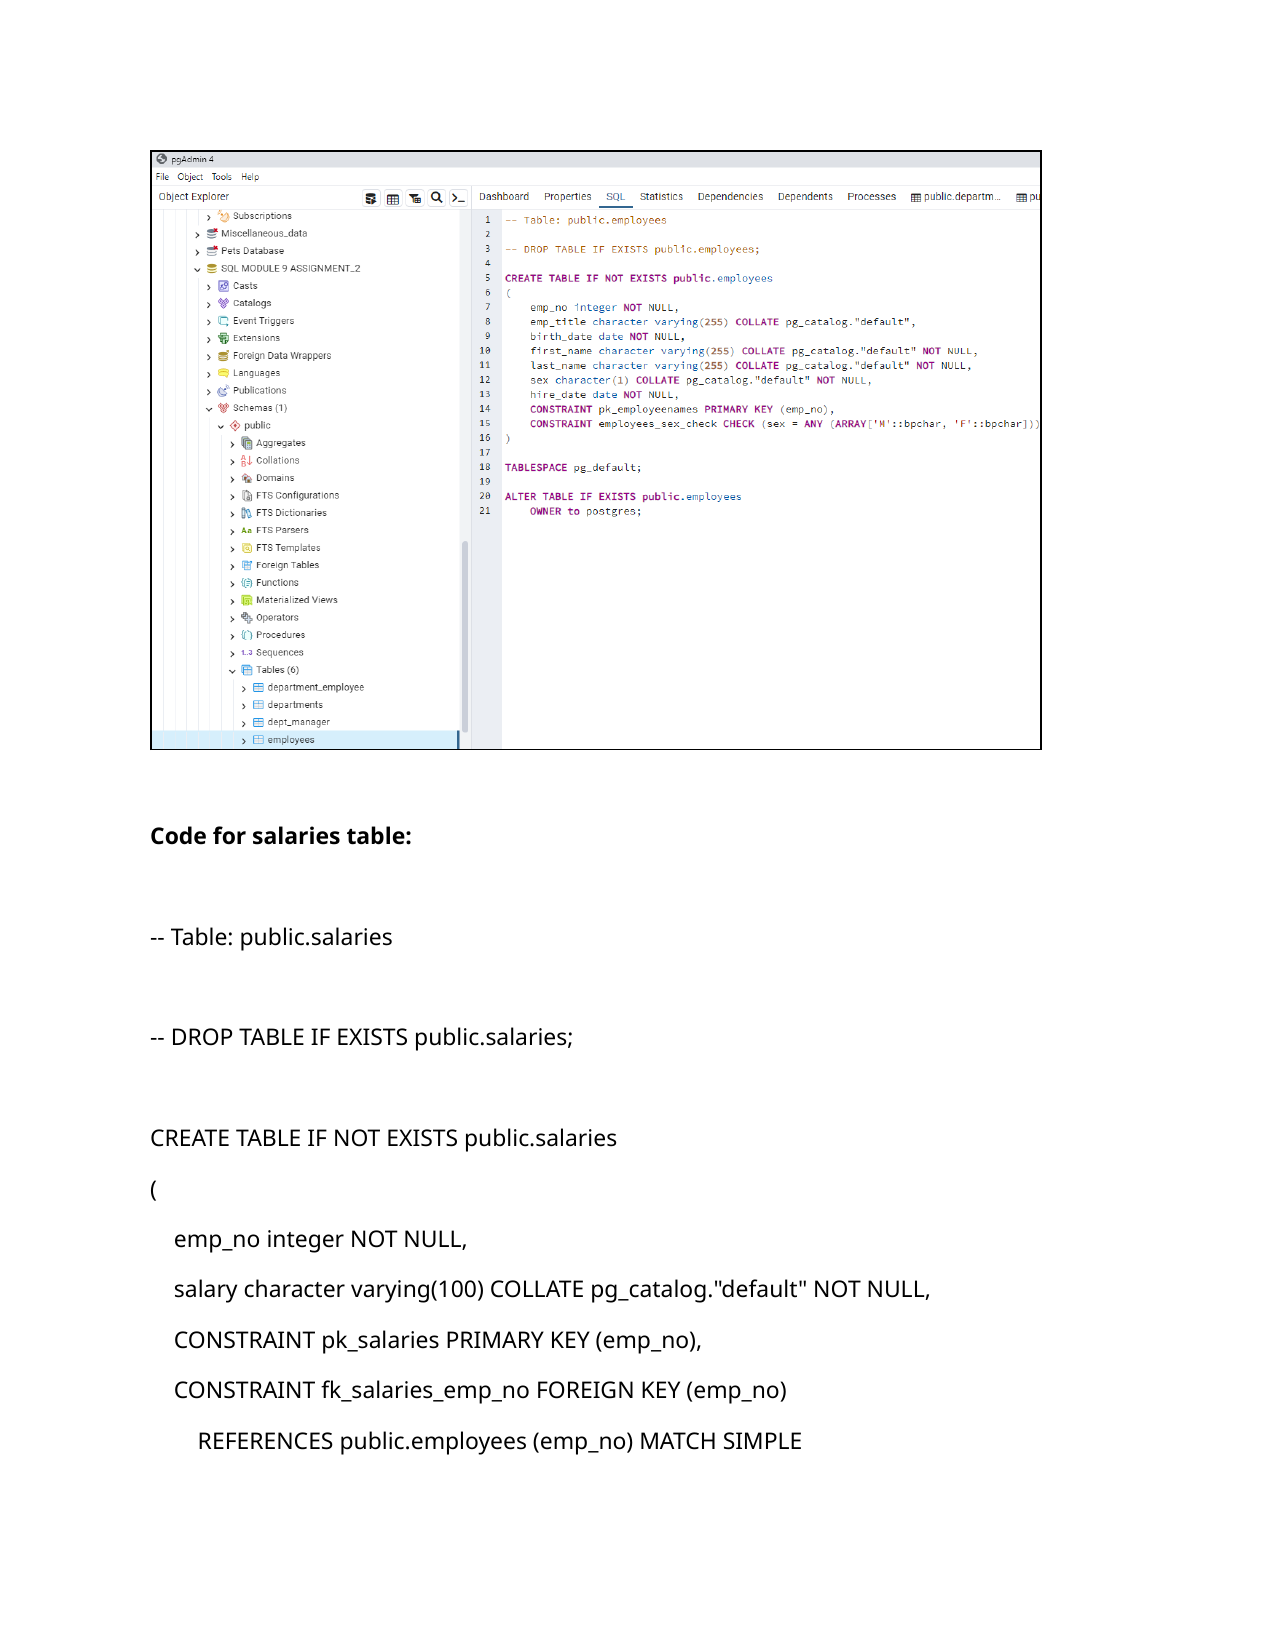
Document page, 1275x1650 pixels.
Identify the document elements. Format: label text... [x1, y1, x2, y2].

text Code for salaries table: [150, 820, 1125, 851]
text emp_no integer NOT NULL, [150, 1223, 1125, 1254]
text CONSTRAINT fk_salaries_emp_no FOREIGN KEY (emp_no) [150, 1374, 1125, 1406]
text CREATE TABLE IF NOT EXISTS public.salaries [150, 1122, 1125, 1153]
picture [152, 152, 1040, 749]
text -- DROP TABLE IF EXISTS public.salaries; [150, 1021, 1125, 1053]
text ( [150, 1173, 1125, 1204]
text CONSTRAINT pk_salaries PRIMARY KEY (emp_no), [150, 1324, 1125, 1355]
text REFERENCES public.employees (emp_no) MATCH SIMPLE [150, 1425, 1125, 1456]
text salary character varying(100) COLLATE pg_catalog."default" NOT NULL, [150, 1273, 1125, 1305]
text -- Table: public.salaries [150, 921, 1125, 952]
